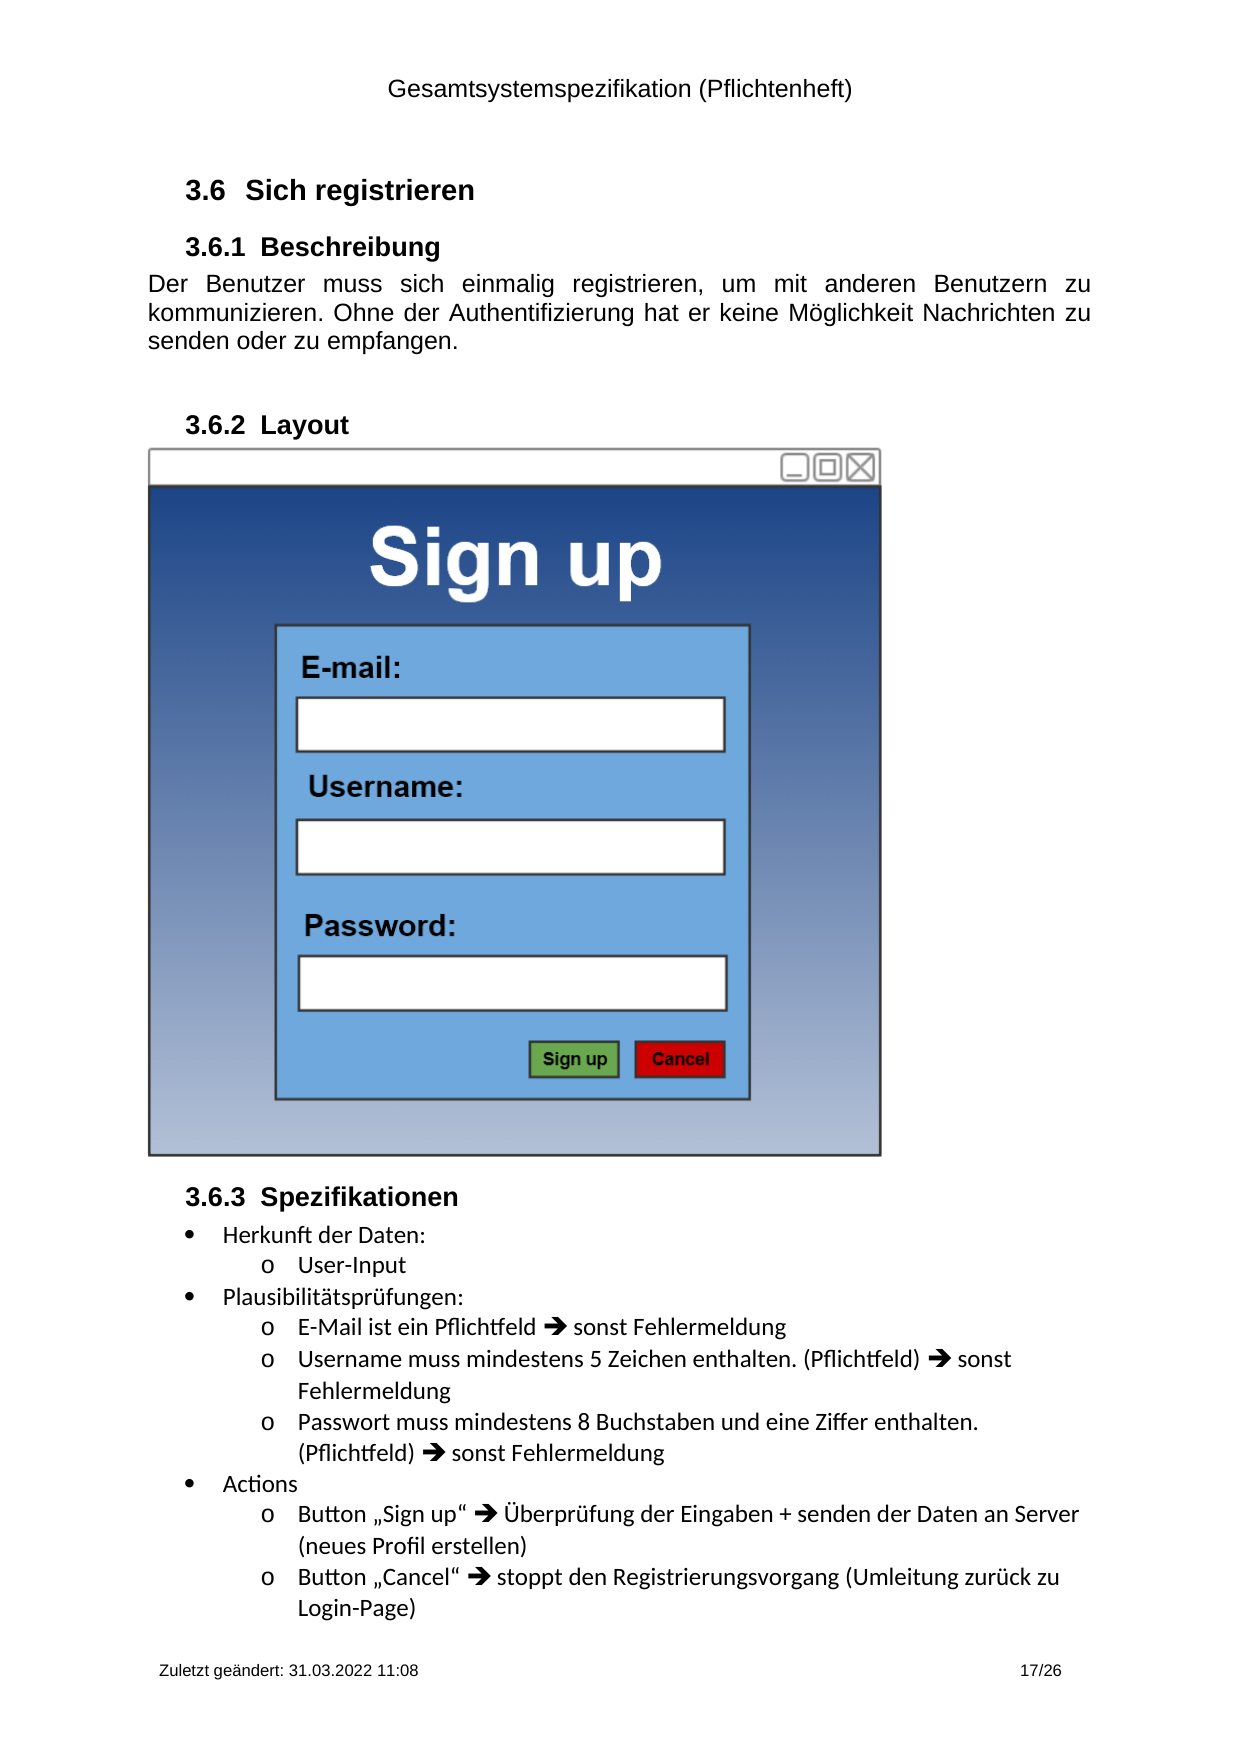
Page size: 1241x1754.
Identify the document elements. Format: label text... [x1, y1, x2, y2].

list Username muss mindestens 5 Zeichen enthalten. (Pflichtfeld) sonst Fehlermeldung [260, 1343, 1092, 1406]
picture [147, 446, 882, 1157]
list E-Mail ist ein Pflichtfeld sonst Fehlermeldung [260, 1312, 1092, 1343]
list Herkunft der Daten: [185, 1219, 1092, 1249]
list Button „Cancel“ stoppt den Registrierungsvorgang (Umleitung zurück zu Login-Page) [260, 1561, 1092, 1623]
list Button „Sign up“ Überprüfung der Eingaben + senden der Daten an Server (neues Profil erstellen) [260, 1498, 1092, 1561]
subtitle Sich registrieren [185, 173, 1092, 206]
subtitle Beschreibung [185, 231, 1092, 262]
list Plausibilitätsprüfungen: [185, 1281, 1092, 1312]
subtitle Spezifikationen [185, 1181, 1092, 1212]
list Actions [185, 1468, 1092, 1498]
list Passwort muss mindestens 8 Buchstaben und eine Ziffer enthalten. (Pflichtfeld) sonst Fehlermeldung [260, 1406, 1092, 1468]
list User-Input [260, 1249, 1092, 1281]
subtitle Layout [185, 409, 1092, 440]
text Der Benutzer muss sich einmalig registrieren, um mit anderen Benutzern zu kommunizieren. Ohne der Authentifizierung hat er keine Möglichkeit Nachrichten zu senden oder zu empfangen. [148, 269, 1092, 355]
